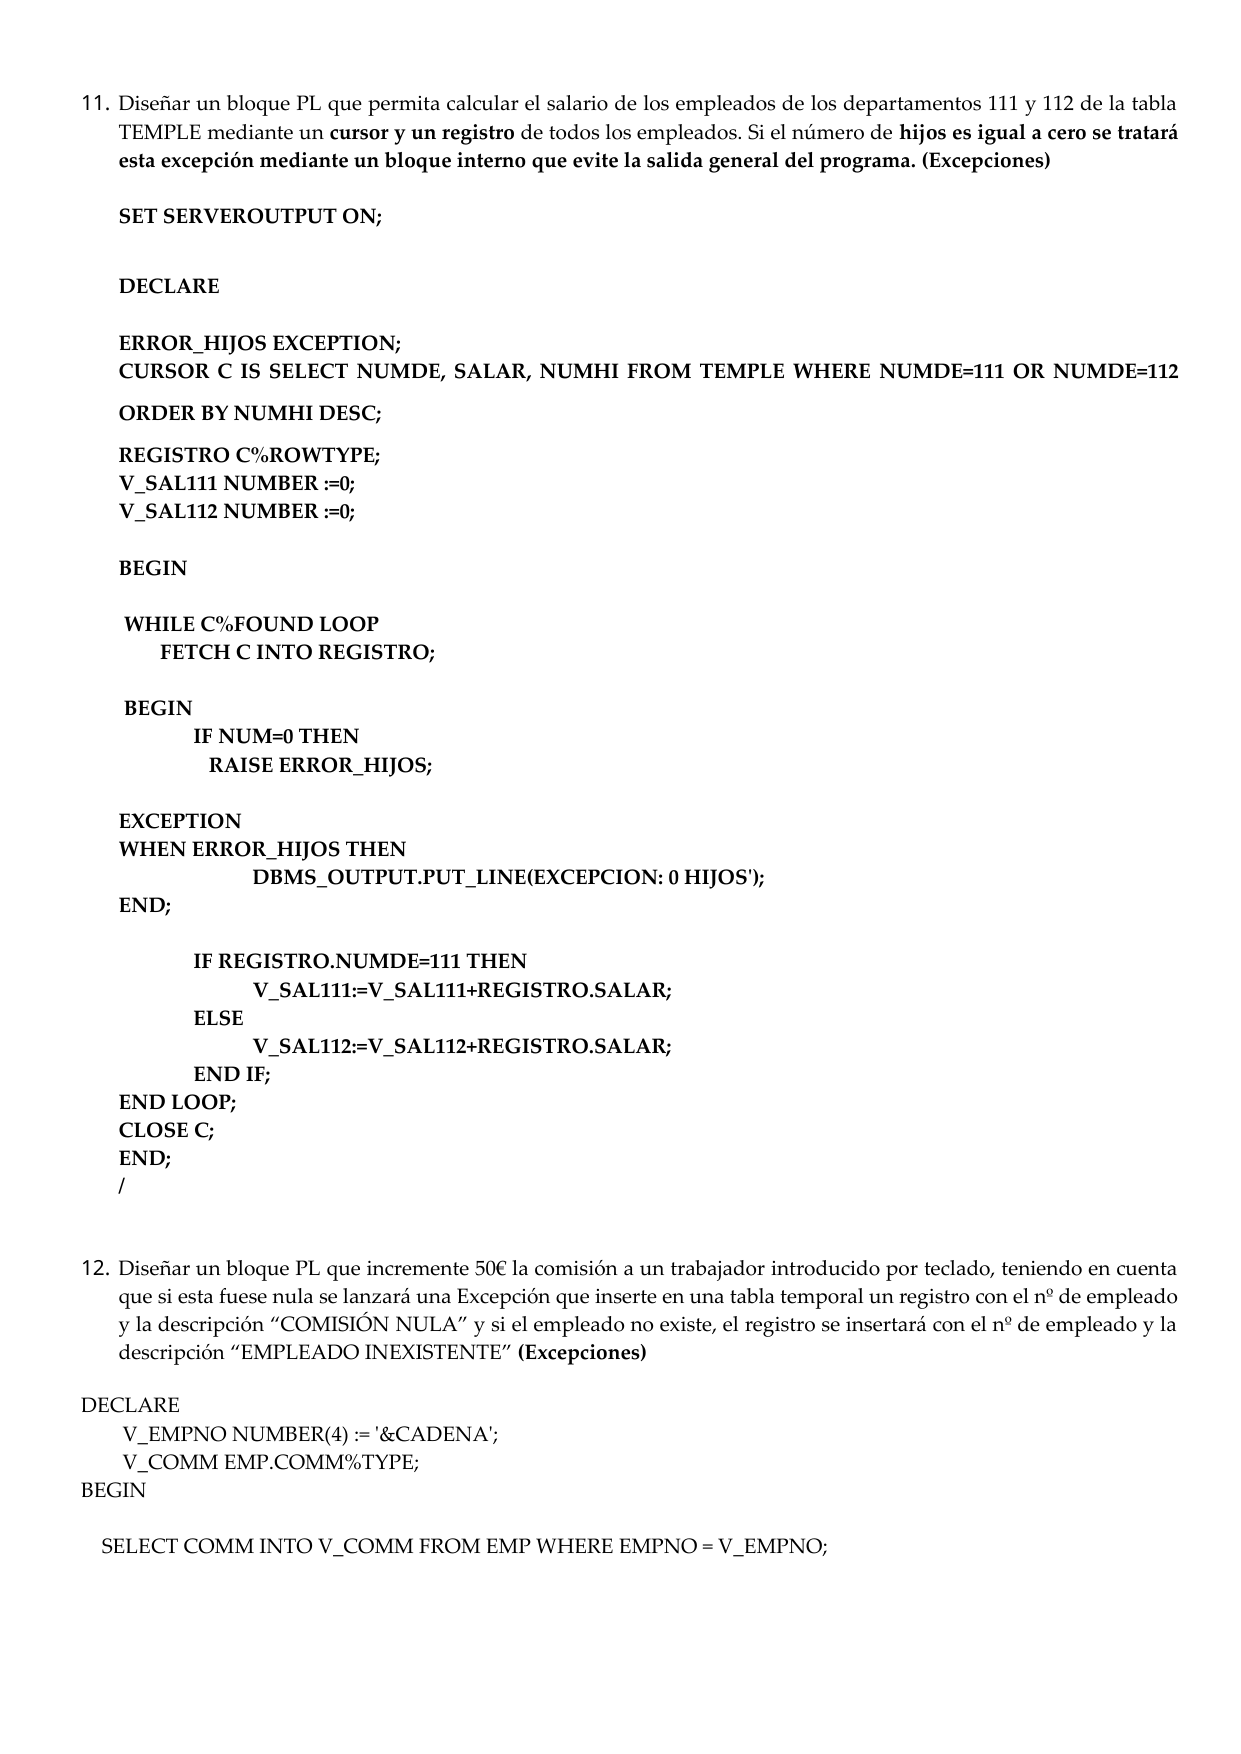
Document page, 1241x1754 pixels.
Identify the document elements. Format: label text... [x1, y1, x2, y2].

text V_SAL112:=V_SAL112+REGISTRO.SALAR; [193, 1031, 1179, 1059]
text SELECT COMM INTO V_COMM FROM EMP WHERE EMPNO = V_EMPNO; [81, 1531, 1063, 1559]
text ELSE [193, 1003, 1179, 1031]
text FETCH C INTO REGISTRO; [118, 637, 1179, 665]
text DECLARE [118, 272, 1179, 300]
text V_EMPNO NUMBER(4) := '&CADENA'; [81, 1419, 1063, 1447]
text CURSOR C IS SELECT NUMDE, SALAR, NUMHI FROM TEMPLE WHERE NUMDE=111 OR NUMDE=112 ORDER BY NUMHI DESC; [118, 356, 1179, 426]
text ERROR_HIJOS EXCEPTION; [118, 328, 1179, 356]
text BEGIN [118, 553, 1179, 581]
text V_SAL112 NUMBER :=0; [118, 497, 1179, 525]
text WHILE C%FOUND LOOP [118, 609, 1179, 637]
text END; [118, 1143, 1179, 1172]
text IF NUM=0 THEN [193, 722, 1179, 750]
text SET SERVEROUTPUT ON; [118, 201, 1179, 229]
text BEGIN [118, 693, 1179, 722]
text BEGIN [81, 1475, 1063, 1503]
text EXCEPTION [118, 806, 1179, 834]
text CLOSE C; [118, 1115, 1179, 1143]
text IF REGISTRO.NUMDE=111 THEN [193, 947, 1179, 975]
text REGISTRO C%ROWTYPE; [118, 440, 1179, 468]
text RAISE ERROR_HIJOS; [193, 750, 1179, 778]
text END IF; [193, 1059, 1179, 1087]
text V_SAL111 NUMBER :=0; [118, 468, 1179, 497]
text V_COMM EMP.COMM%TYPE; [81, 1447, 1063, 1475]
text / [118, 1172, 1179, 1200]
list Diseñar un bloque PL que incremente 50€ la comisión a un trabajador introducido por teclado, teniendo en cuenta que si esta fuese nula se lanzará una Excepción que inserte en una tabla temporal un registro con el nº de empleado y la descripción “COMISIÓN NULA” y si el empleado no existe, el registro se insertará con el nº de empleado y la descripción “EMPLEADO INEXISTENTE” (Excepciones) [81, 1253, 1179, 1366]
list Diseñar un bloque PL que permita calcular el salario de los empleados de los departamentos 111 y 112 de la tabla TEMPLE mediante un cursor y un registro de todos los empleados. Si el número de hijos es igual a cero se tratará esta excepción mediante un bloque interno que evite la salida general del programa. (Excepciones) [81, 88, 1179, 173]
text DECLARE [81, 1391, 1063, 1419]
text END LOOP; [118, 1087, 1179, 1115]
text END; [118, 890, 1179, 918]
text WHEN ERROR_HIJOS THEN [118, 834, 1179, 862]
text DBMS_OUTPUT.PUT_LINE(EXCEPCION: 0 HIJOS'); [193, 862, 1179, 890]
text V_SAL111:=V_SAL111+REGISTRO.SALAR; [193, 975, 1179, 1003]
